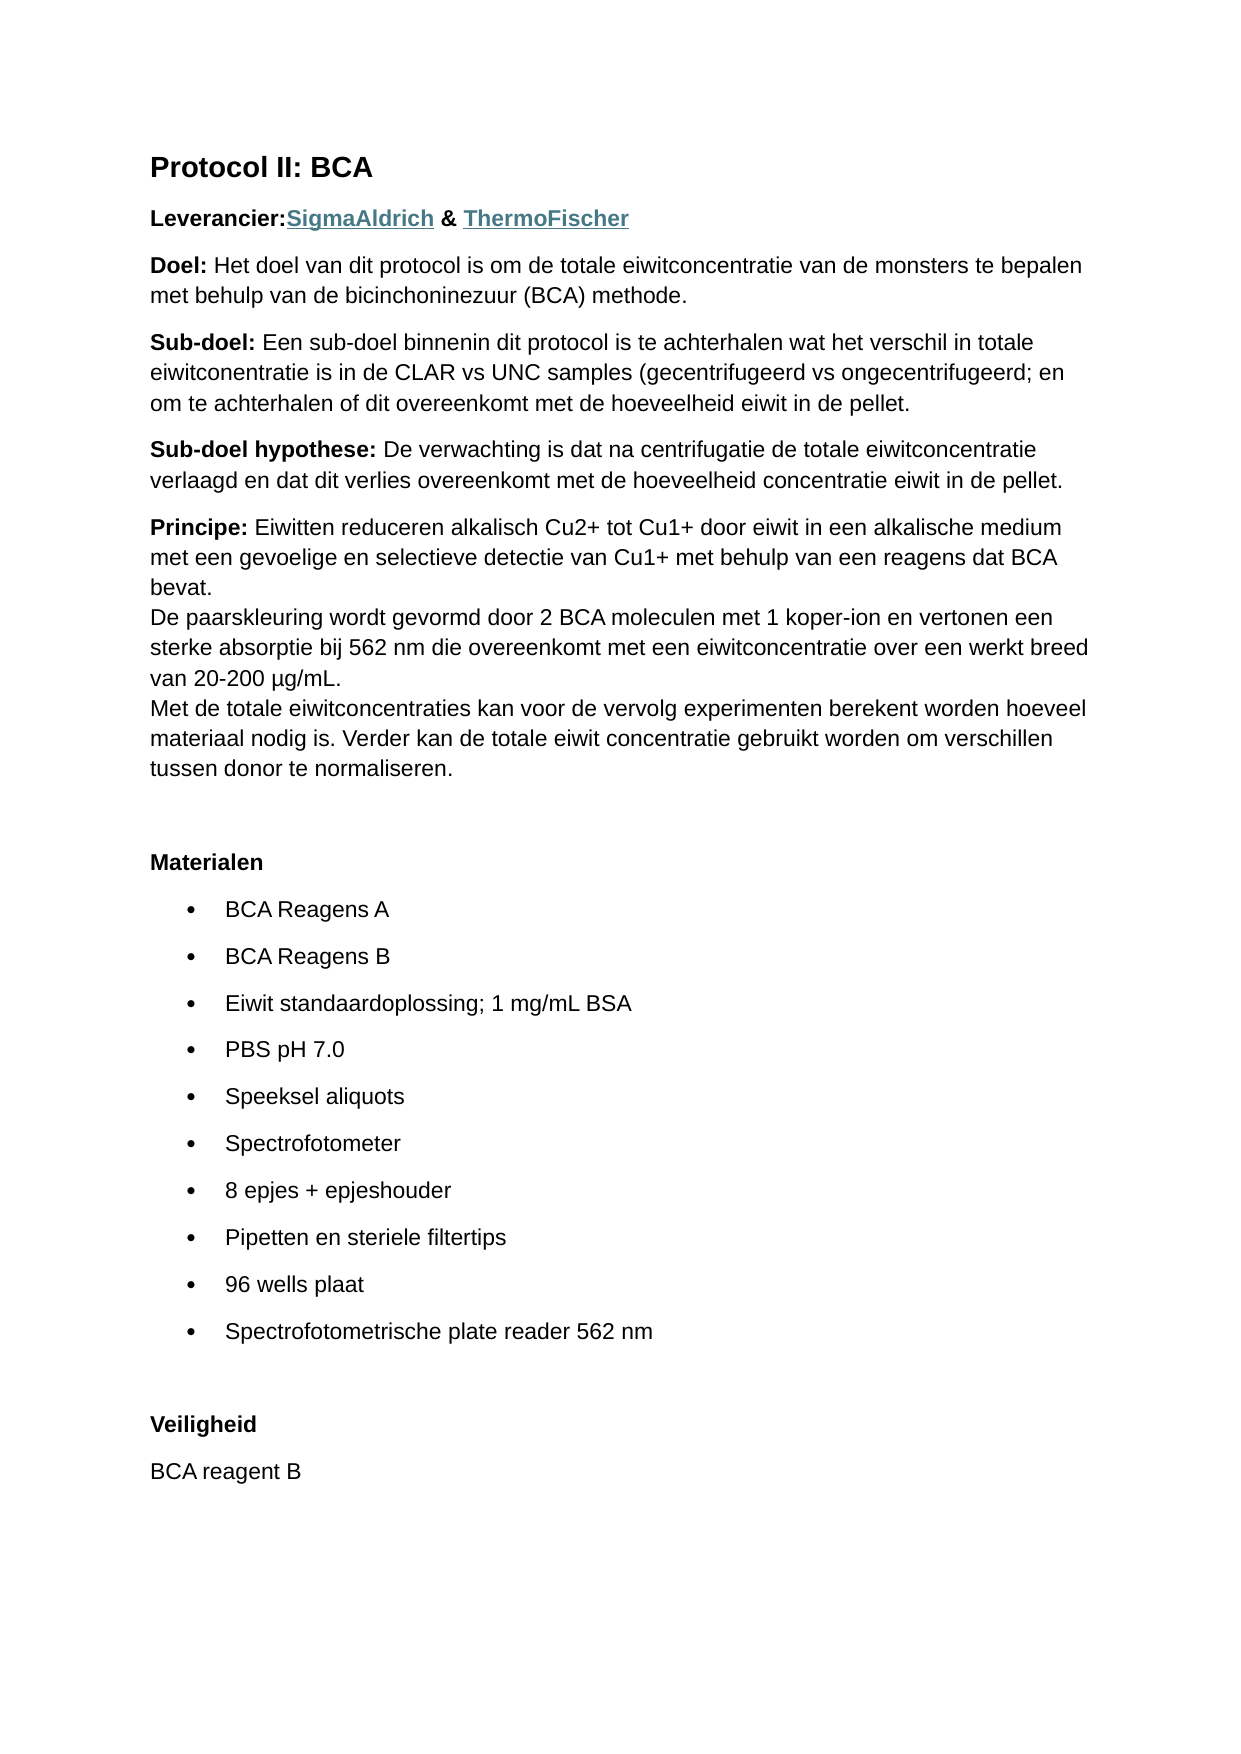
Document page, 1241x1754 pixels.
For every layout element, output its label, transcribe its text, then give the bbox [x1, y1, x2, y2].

list PBS pH 7.0 [187, 1036, 1090, 1063]
list Eiwit standaardoplossing; 1 mg/mL BSA [187, 989, 1090, 1016]
text Sub-doel hypothese: De verwachting is dat na centrifugatie de totale eiwitconcentratie verlaagd en dat dit verlies overeenkomt met de hoeveelheid concentratie eiwit in de pellet. [150, 436, 1090, 493]
text BCA reagent B [150, 1458, 1090, 1485]
text Protocol II: BCA [150, 150, 1090, 183]
list BCA Reagens B [187, 943, 1090, 969]
list 8 epjes + epjeshouder [187, 1177, 1090, 1203]
list Speeksel aliquots [187, 1083, 1090, 1110]
list Spectrofotometrische plate reader 562 nm [187, 1318, 1090, 1344]
text Sub-doel: Een sub-doel binnenin dit protocol is te achterhalen wat het verschil in totale eiwitconentratie is in de CLAR vs UNC samples (gecentrifugeerd vs ongecentrifugeerd; en om te achterhalen of dit overeenkomt met de hoeveelheid eiwit in de pellet. [150, 329, 1090, 416]
text Veiligheid [150, 1411, 1090, 1438]
list BCA Reagens A [187, 896, 1090, 922]
list Pipetten en steriele filtertips [187, 1224, 1090, 1250]
list Spectrofotometer [187, 1130, 1090, 1157]
text Doel: Het doel van dit protocol is om de totale eiwitconcentratie van de monsters te bepalen met behulp van de bicinchoninezuur (BCA) methode. [150, 252, 1090, 309]
list 96 wells plaat [187, 1271, 1090, 1297]
text Leverancier:SigmaAldrich & ThermoFischer [150, 205, 1090, 232]
text Principe: Eiwitten reduceren alkalisch Cu2+ tot Cu1+ door eiwit in een alkalische medium met een gevoelige en selectieve detectie van Cu1+ met behulp van een reagens dat BCA bevat. De paarskleuring wordt gevormd door 2 BCA moleculen met 1 koper-ion en vertonen een sterke absorptie bij 562 nm die overeenkomt met een eiwitconcentratie over een werkt breed van 20-200 µg/mL. Met de totale eiwitconcentraties kan voor de vervolg experimenten berekent worden hoeveel materiaal nodig is. Verder kan de totale eiwit concentratie gebruikt worden om verschillen tussen donor te normaliseren. [150, 513, 1090, 782]
text Materialen [150, 849, 1090, 875]
